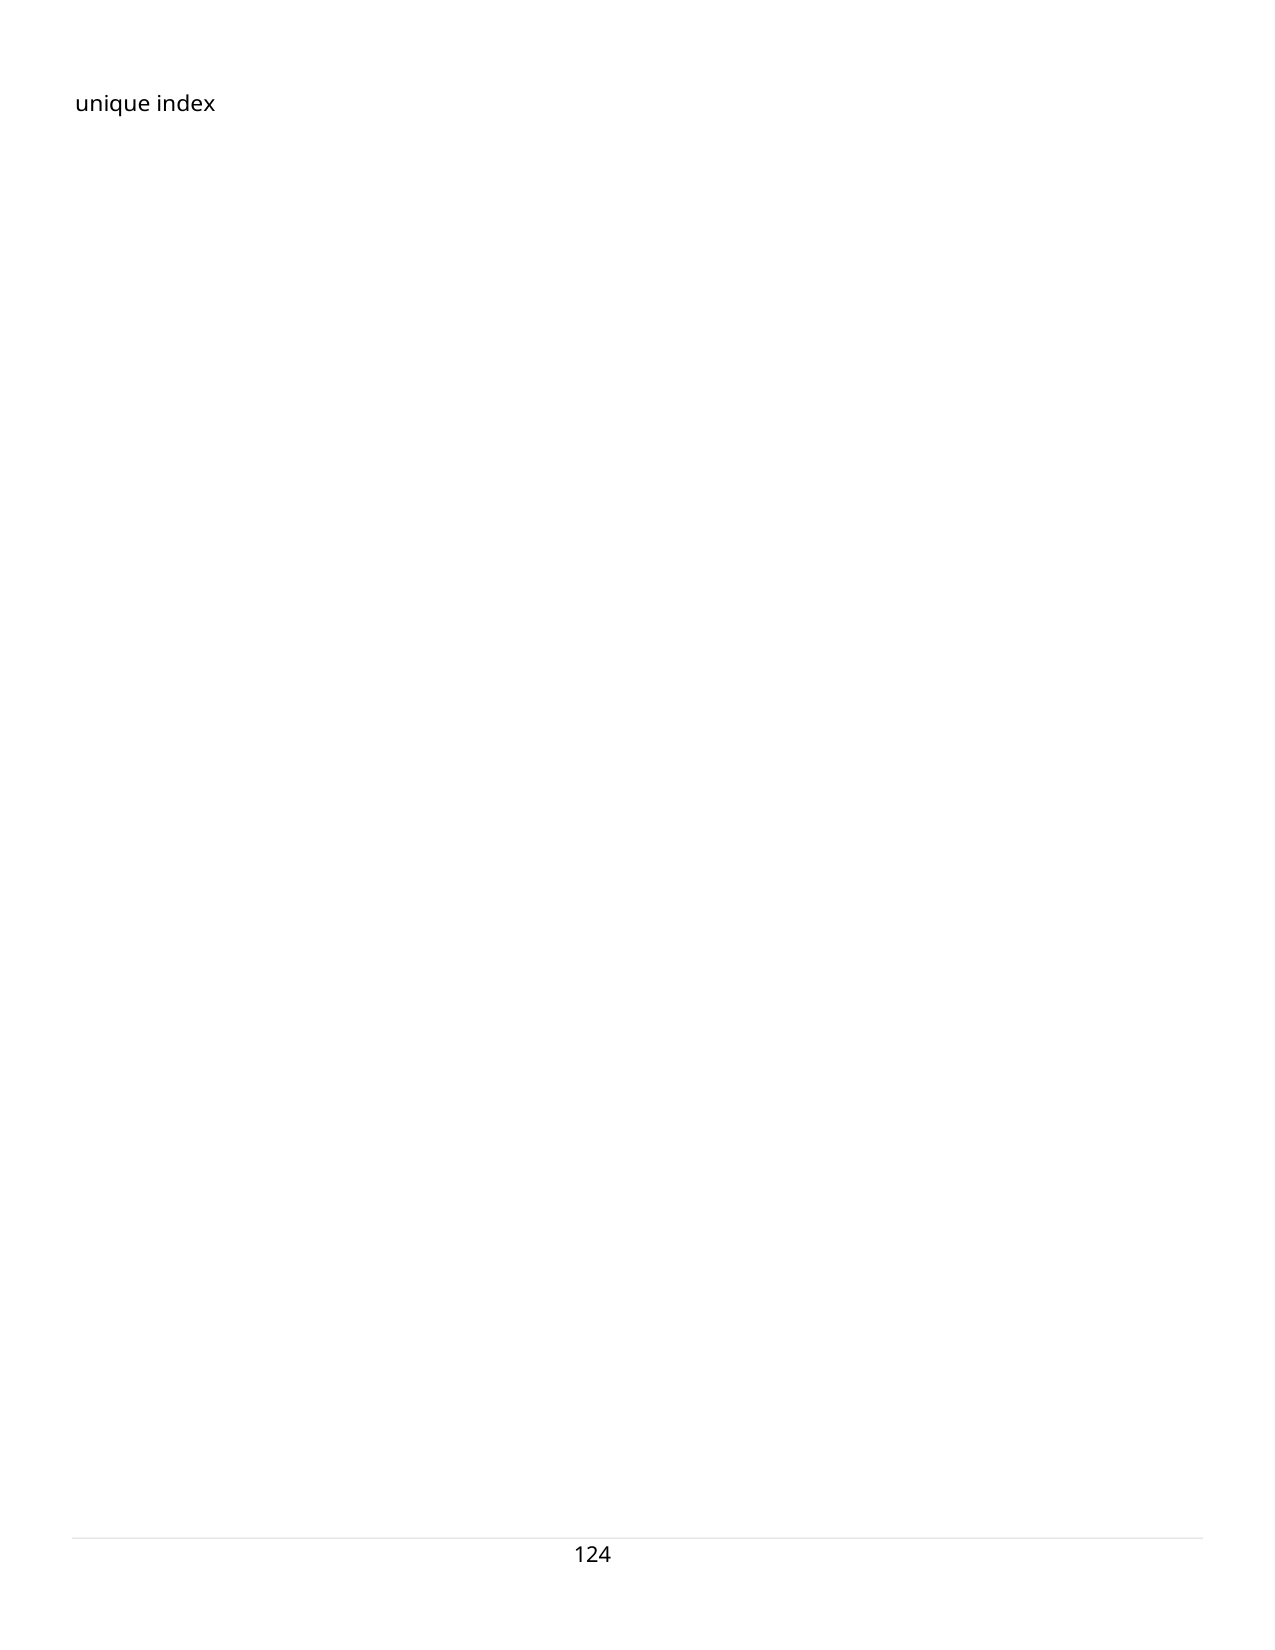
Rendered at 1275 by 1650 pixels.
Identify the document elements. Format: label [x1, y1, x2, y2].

text [75, 87, 446, 117]
